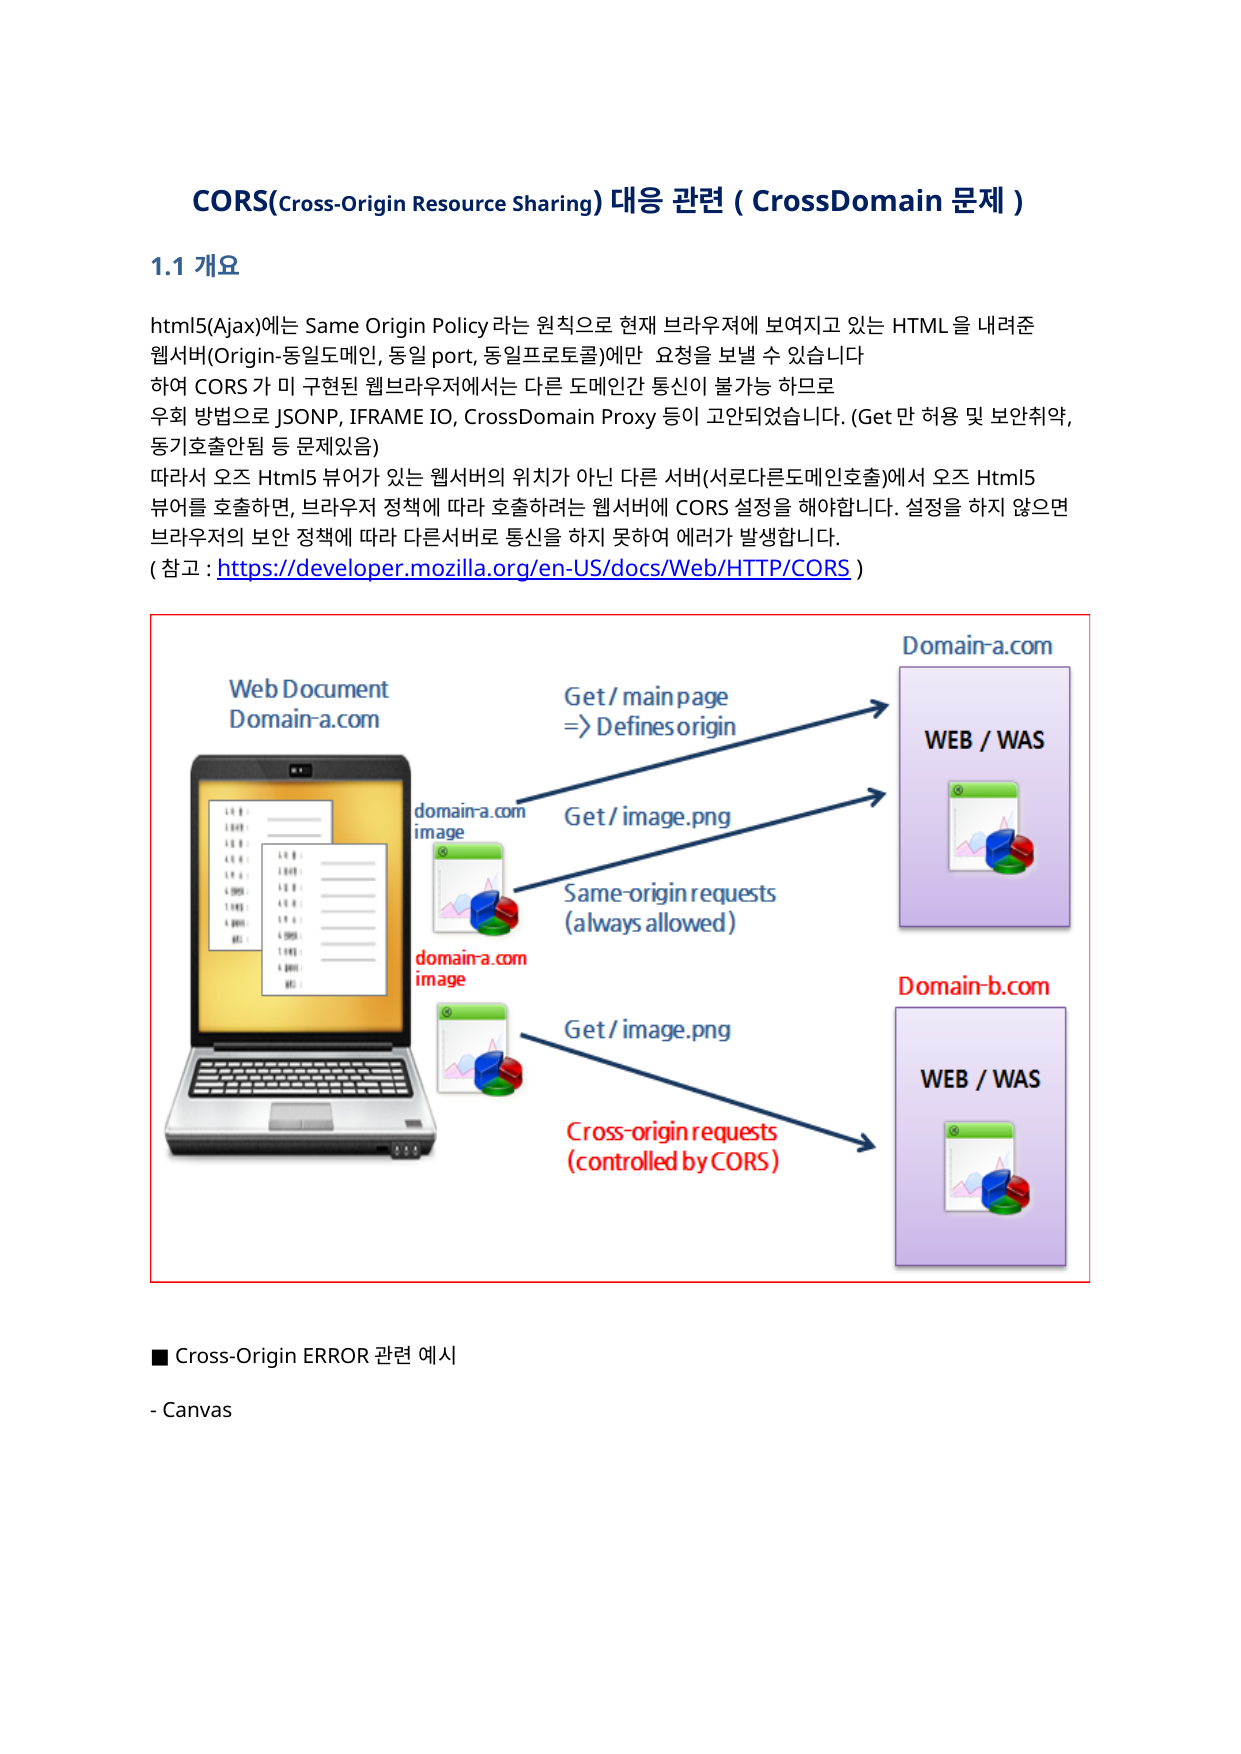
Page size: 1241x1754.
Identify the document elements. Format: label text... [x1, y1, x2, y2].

text ( 참고 : https://developer.mozilla.org/en-US/docs/Web/HTTP/CORS ) [150, 552, 1090, 583]
subtitle CORS(Cross-Origin Resource Sharing) 대응 관련 ( CrossDomain 문제 ) [192, 177, 1069, 219]
text html5(Ajax)에는 Same Origin Policy라는 원칙으로 현재 브라우져에 보여지고 있는 HTML을 내려준 웹서버(Origin-동일도메인, 동일port, 동일프로토콜)에만 요청을 보낼 수 있습니다 [150, 309, 1090, 370]
text 따라서 오즈 Html5 뷰어가 있는 웹서버의 위치가 아닌 다른 서버(서로다른도메인호출)에서 오즈 Html5 뷰어를 호출하면, 브라우저 정책에 따라 호출하려는 웹서버에 CORS 설정을 해야합니다. 설정을 하지 않으면 브라우저의 보안 정책에 따라 다른서버로 통신을 하지 못하여 에러가 발생합니다. [150, 461, 1090, 552]
text 하여 CORS가 미 구현된 웹브라우저에서는 다른 도메인간 통신이 불가능 하므로 [150, 370, 1090, 400]
text - Canvas [150, 1395, 1090, 1424]
text ■ Cross-Origin ERROR 관련 예시 [150, 1339, 1090, 1370]
text 우회 방법으로 JSONP, IFRAME IO, CrossDomain Proxy 등이 고안되었습니다. (Get만 허용 및 보안취약, 동기호출안됨 등 문제있음) [150, 400, 1090, 461]
picture [150, 614, 1091, 1283]
subtitle 개요 [150, 247, 1090, 283]
